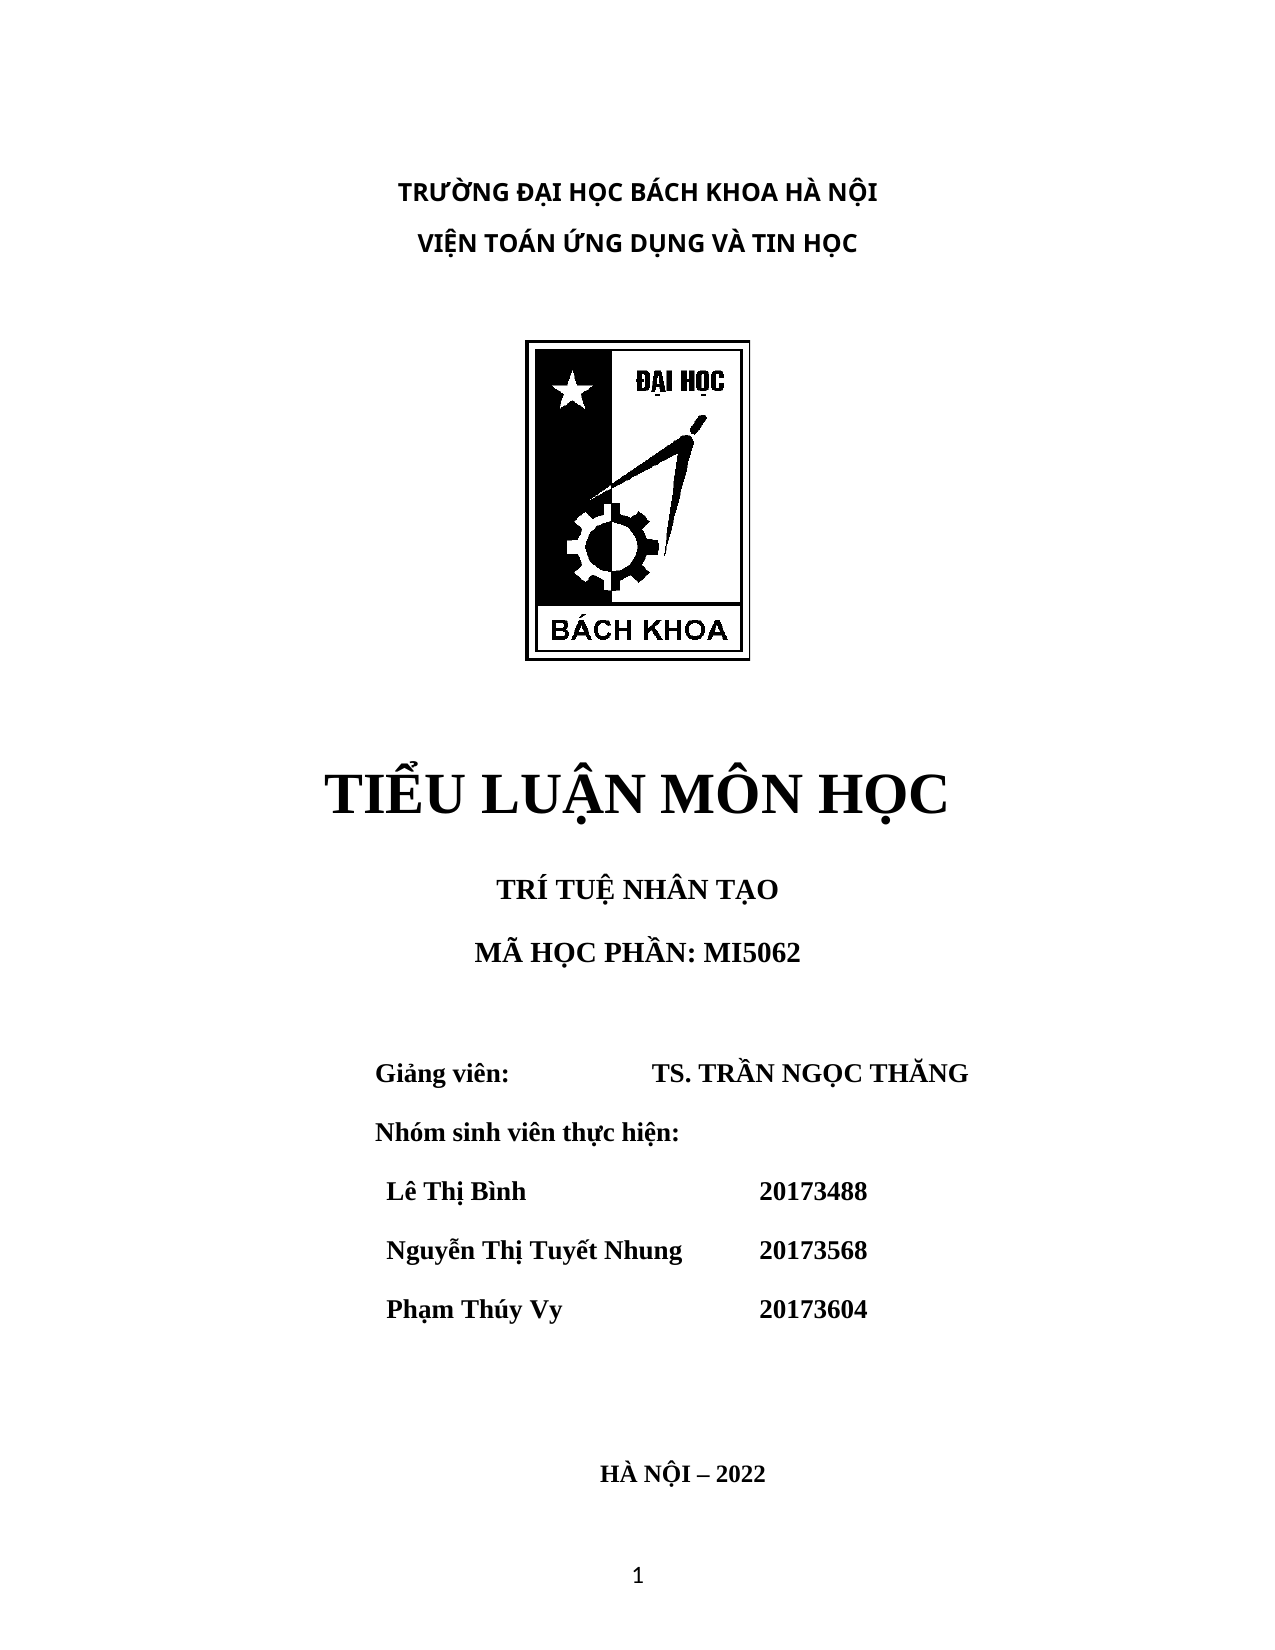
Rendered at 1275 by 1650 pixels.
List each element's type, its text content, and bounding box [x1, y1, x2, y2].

text TIỂU LUẬN MÔN HỌC [150, 759, 1125, 826]
text HÀ NỘI – 2022 [525, 1459, 1125, 1487]
text TRÍ TUỆ NHÂN TẠO [150, 872, 1125, 906]
text Giảng viên: TS. TRẦN NGỌC THĂNG [375, 1057, 1125, 1088]
text Nhóm sinh viên thực hiện: [375, 1116, 1125, 1147]
table_cell 20173568 20173604 [748, 1222, 1125, 1340]
table_header 20173488 [748, 1163, 1125, 1222]
text MÃ HỌC PHẦN: MI5062 [150, 935, 1125, 968]
table_cell Nguyễn Thị Tuyết Nhung Phạm Thúy Vy [375, 1222, 748, 1340]
table_header Lê Thị Bình [375, 1163, 748, 1222]
text VIỆN TOÁN ỨNG DỤNG VÀ TIN HỌC [150, 226, 1125, 260]
picture [525, 340, 750, 661]
text TRƯỜNG ĐẠI HỌC BÁCH KHOA HÀ NỘI [150, 175, 1125, 209]
